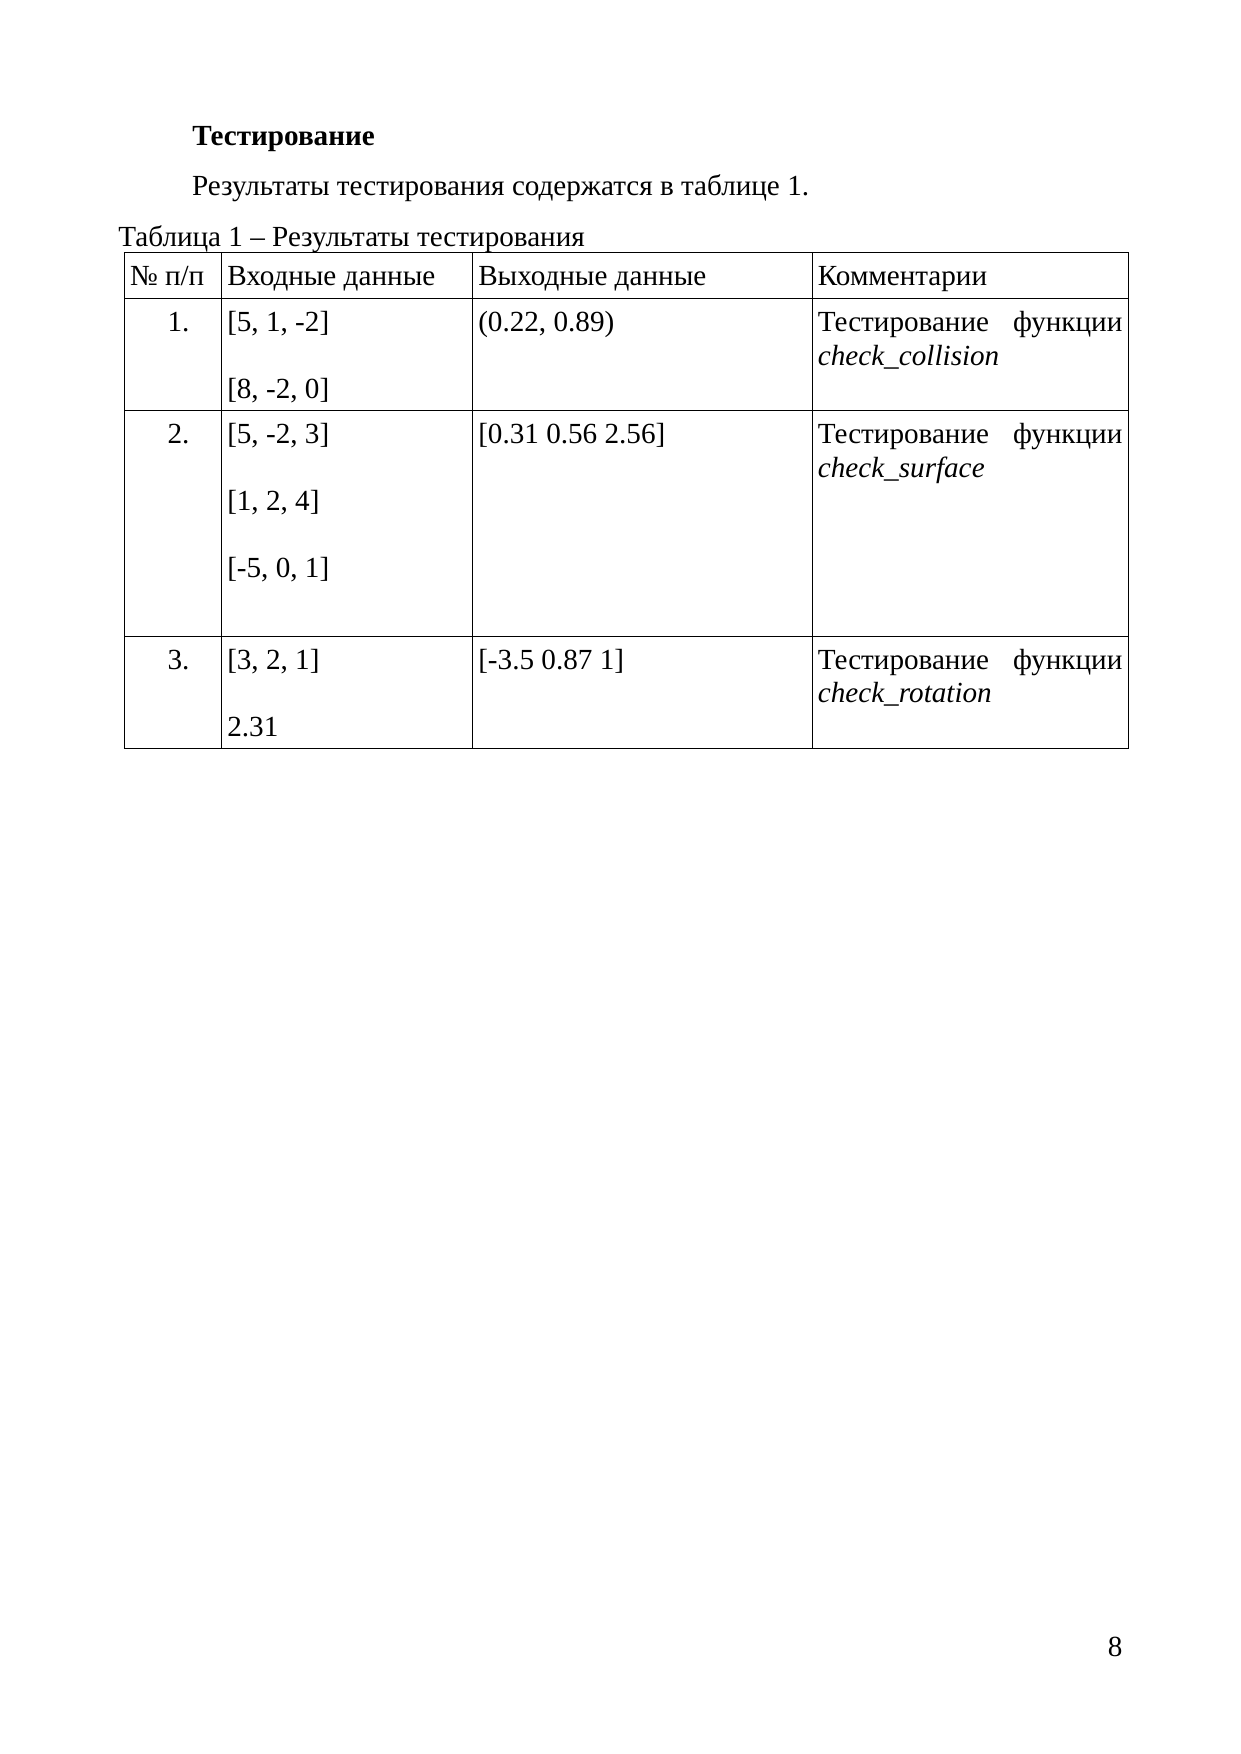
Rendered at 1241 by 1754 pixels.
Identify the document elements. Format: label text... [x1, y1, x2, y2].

table_cell [0.31 0.56 2.56] [473, 411, 812, 636]
table_header Входные данные [222, 253, 472, 298]
table_header № п/п [125, 253, 221, 298]
subtitle Тестирование [118, 118, 1122, 152]
table_cell [5, -2, 3] [1, 2, 4] [-5, 0, 1] [222, 411, 472, 636]
text Результаты тестирования содержатся в таблице 1. [118, 168, 1122, 202]
table_header Выходные данные [473, 253, 812, 298]
table_cell [-3.5 0.87 1] [473, 637, 812, 748]
table_header Комментарии [813, 253, 1128, 298]
table_cell [3, 2, 1] 2.31 [222, 637, 472, 748]
text Таблица 1 – Результаты тестирования [118, 219, 1122, 252]
table_cell Тестирование функции check_surface [813, 411, 1128, 636]
table_cell [125, 637, 221, 748]
table_cell Тестирование функции check_collision [813, 299, 1128, 410]
table_cell (0.22, 0.89) [473, 299, 812, 410]
table_cell [125, 299, 221, 410]
table_cell [5, 1, -2] [8, -2, 0] [222, 299, 472, 410]
table_cell Тестирование функции check_rotation [813, 637, 1128, 748]
table_cell [125, 411, 221, 636]
